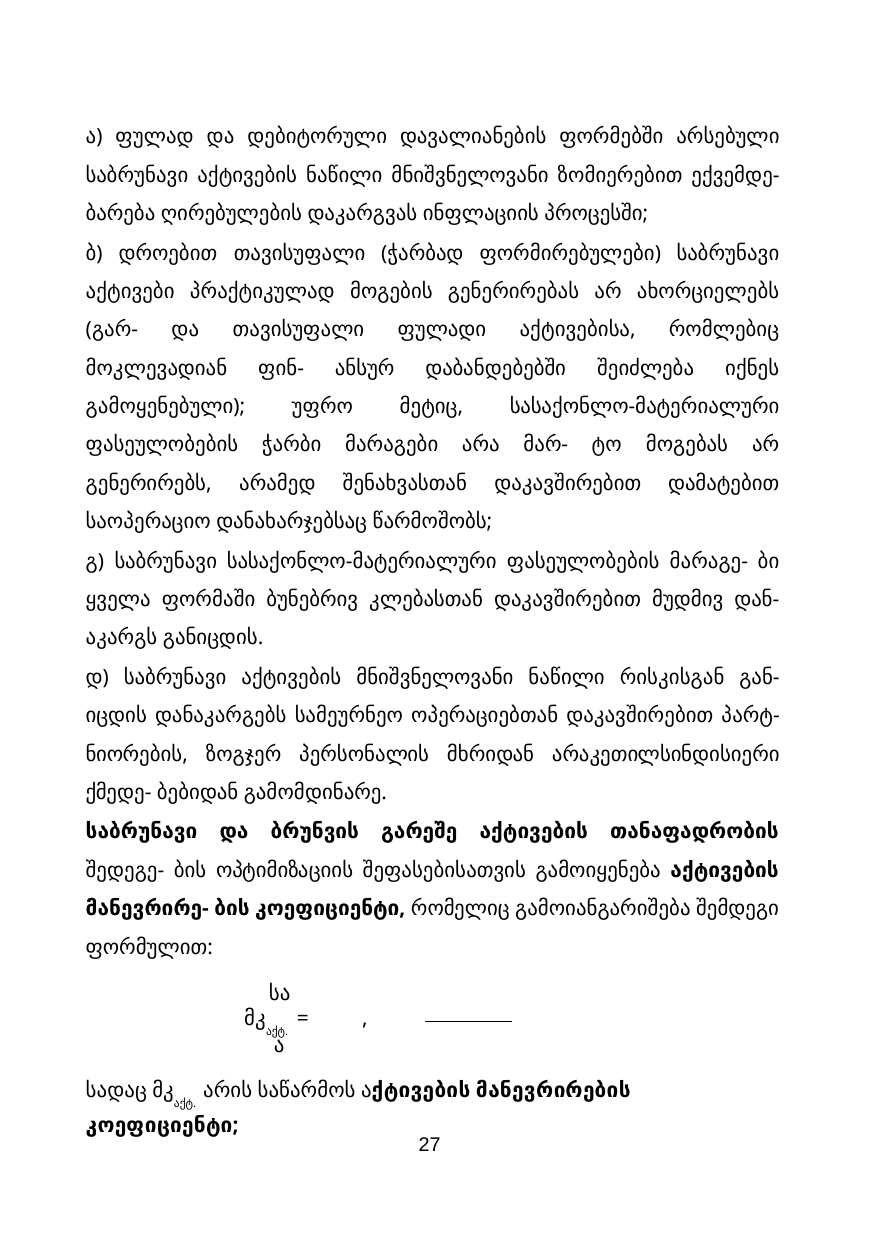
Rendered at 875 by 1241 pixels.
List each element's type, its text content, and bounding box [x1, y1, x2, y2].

text სა [85, 978, 473, 1006]
text ა [85, 1036, 472, 1056]
text ბ) დროებით თავისუფალი (ჭარბად ფორმირებულები) საბრუნავი აქტივები პრაქტიკულად მოგების გენერირებას არ ახორციელებს (გარ- და თავისუფალი ფულადი აქტივებისა, რომლებიც მოკლევადიან ფინ- ანსურ დაბანდებებში შეიძლება იქნეს გამოყენებული); უფრო მეტიც, სასაქონლო-მატერიალური ფასეულობების ჭარბი მარაგები არა მარ- ტო მოგებას არ გენერირებს, არამედ შენახვასთან დაკავშირებით დამატებით საოპერაციო დანახარჯებსაც წარმოშობს; [85, 238, 779, 534]
text გ) საბრუნავი სასაქონლო-მატერიალური ფასეულობების მარაგე- ბი ყველა ფორმაში ბუნებრივ კლებასთან დაკავშირებით მუდმივ დან- აკარგს განიცდის. [85, 546, 779, 651]
text დ) საბრუნავი აქტივების მნიშვნელოვანი ნაწილი რისკისგან გან- იცდის დანაკარგებს სამეურნეო ოპერაციებთან დაკავშირებით პარტ- ნიორების, ზოგჯერ პერსონალის მხრიდან არაკეთილსინდისიერი ქმედე- ბებიდან გამომდინარე. [85, 662, 779, 806]
text საბრუნავი და ბრუნვის გარეშე აქტივების თანაფადრობის შედეგე- ბის ოპტიმიზაციის შეფასებისათვის გამოიყენება აქტივების მანევრირე- ბის კოეფიციენტი, რომელიც გამოიანგარიშება შემდეგი ფორმულით: [85, 816, 779, 961]
text სადაც მკაქტ. არის საწარმოს აქტივების მანევრირების კოეფიციენტი; [85, 1075, 787, 1139]
text მკაქტ. = , [85, 1009, 526, 1036]
text ა) ფულად და დებიტორული დავალიანების ფორმებში არსებული საბრუნავი აქტივების ნაწილი მნიშვნელოვანი ზომიერებით ექვემდე- ბარება ღირებულების დაკარგვას ინფლაციის პროცესში; [85, 121, 779, 227]
